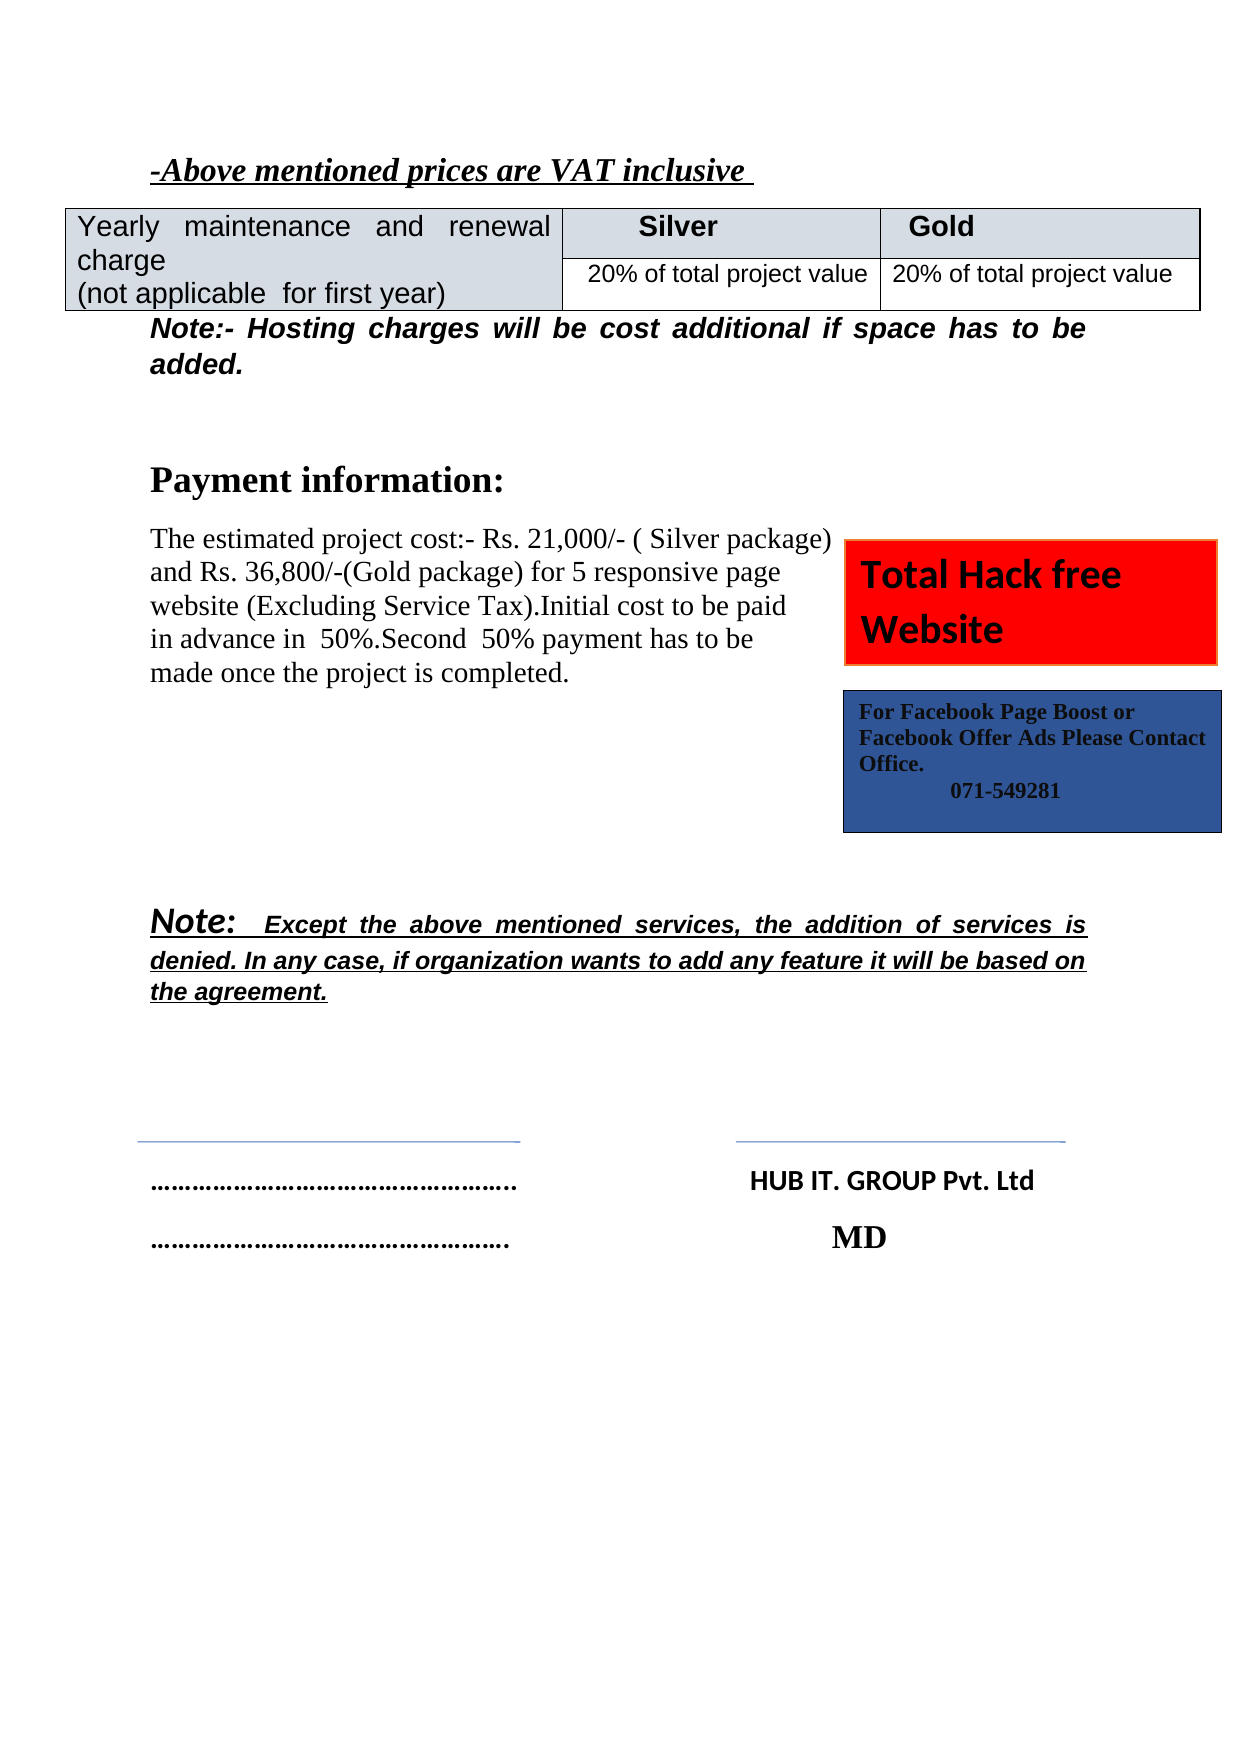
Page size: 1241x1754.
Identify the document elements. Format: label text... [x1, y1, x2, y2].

table_cell 20% of total project value [563, 259, 880, 310]
text The estimated project cost:- Rs. 21,000/- ( Silver package) [150, 521, 1106, 554]
table_header Yearly maintenance and renewal charge (not applicable for first year) [66, 209, 562, 310]
table_cell 20% of total project value [881, 259, 1199, 310]
text made once the project is completed. [150, 655, 1106, 689]
text -Above mentioned prices are VAT inclusive [150, 150, 1090, 188]
text Payment information: [150, 458, 1090, 501]
text in advance in 50%.Second 50% payment has to be [150, 622, 844, 655]
table_header Gold [881, 209, 1199, 258]
text and Rs. 36,800/-(Gold package) for 5 responsive page [150, 554, 844, 588]
table_header Silver [563, 209, 880, 258]
text Note:- Hosting charges will be cost additional if space has to be added. [150, 311, 1090, 380]
text Note: Except the above mentioned services, the addition of services is denied. In any case, if organization wants to add any feature it will be based on the agreement. [150, 897, 1090, 1005]
text …………………………………………….. HUB IT. GROUP Pvt. Ltd [150, 1162, 1090, 1197]
text website (Excluding Service Tax).Initial cost to be paid [150, 588, 844, 622]
text ……………………………………………. MD [150, 1217, 1090, 1255]
